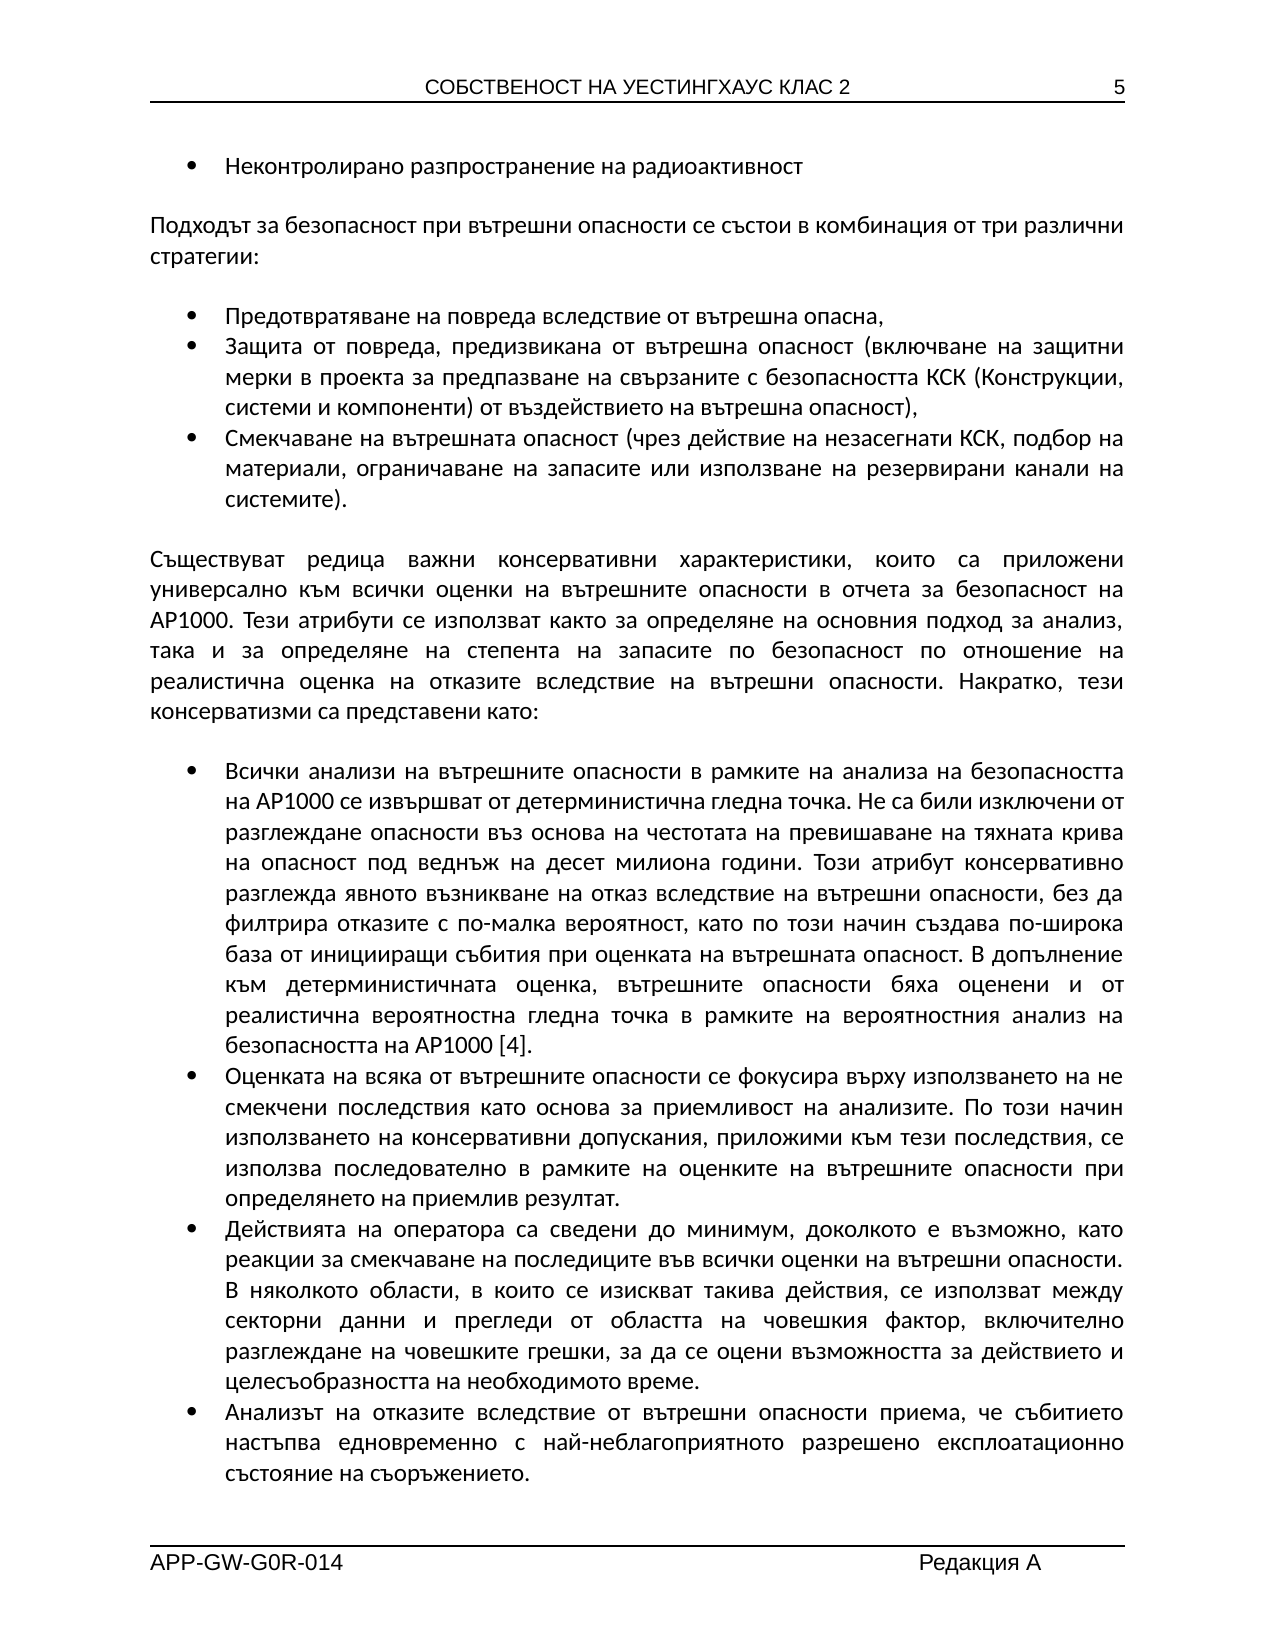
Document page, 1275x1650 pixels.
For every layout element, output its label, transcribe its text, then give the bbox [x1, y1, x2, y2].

list Предотвратяване на повреда вследствие от вътрешна опасна, [187, 300, 1125, 330]
text Подходът за безопасност при вътрешни опасности се състои в комбинация от три различни стратегии: [150, 210, 1125, 271]
list Смекчаване на вътрешната опасност (чрез действие на незасегнати КСК, подбор на материали, ограничаване на запасите или използване на резервирани канали на системите). [187, 422, 1125, 513]
list Действията на оператора са сведени до минимум, доколкото е възможно, като реакции за смекчаване на последиците във всички оценки на вътрешни опасности. В няколкото области, в които се изискват такива действия, се използват между секторни данни и прегледи от областта на човешкия фактор, включително разглеждане на човешките грешки, за да се оцени възможността за действието и целесъобразността на необходимото време. [187, 1213, 1125, 1396]
text Съществуват редица важни консервативни характеристики, които са приложени универсално към всички оценки на вътрешните опасности в отчета за безопасност на AP1000. Тези атрибути се използват както за определяне на основния подход за анализ, така и за определяне на степента на запасите по безопасност по отношение на реалистична оценка на отказите вследствие на вътрешни опасности. Накратко, тези консерватизми са представени като: [150, 543, 1125, 726]
list Защита от повреда, предизвикана от вътрешна опасност (включване на защитни мерки в проекта за предпазване на свързаните с безопасността КСК (Конструкции, системи и компоненти) от въздействието на вътрешна опасност), [187, 330, 1125, 422]
list Оценката на всяка от вътрешните опасности се фокусира върху използването на не смекчени последствия като основа за приемливост на анализите. По този начин използването на консервативни допускания, приложими към тези последствия, се използва последователно в рамките на оценките на вътрешните опасности при определянето на приемлив резултат. [187, 1060, 1125, 1213]
list Всички анализи на вътрешните опасности в рамките на анализа на безопасността на AP1000 се извършват от детерминистична гледна точка. Не са били изключени от разглеждане опасности въз основа на честотата на превишаване на тяхната крива на опасност под веднъж на десет милиона години. Този атрибут консервативно разглежда явното възникване на отказ вследствие на вътрешни опасности, без да филтрира отказите с по-малка вероятност, като по този начин създава по-широка база от иницииращи събития при оценката на вътрешната опасност. В допълнение към детерминистичната оценка, вътрешните опасности бяха оценени и от реалистична вероятностна гледна точка в рамките на вероятностния анализ на безопасността на AP1000 [4]. [187, 755, 1125, 1060]
list Неконтролирано разпространение на радиоактивност [187, 150, 1125, 181]
list Анализът на отказите вследствие от вътрешни опасности приема, че събитието настъпва едновременно с най-неблагоприятното разрешено експлоатационно състояние на съоръжението. [187, 1396, 1125, 1487]
